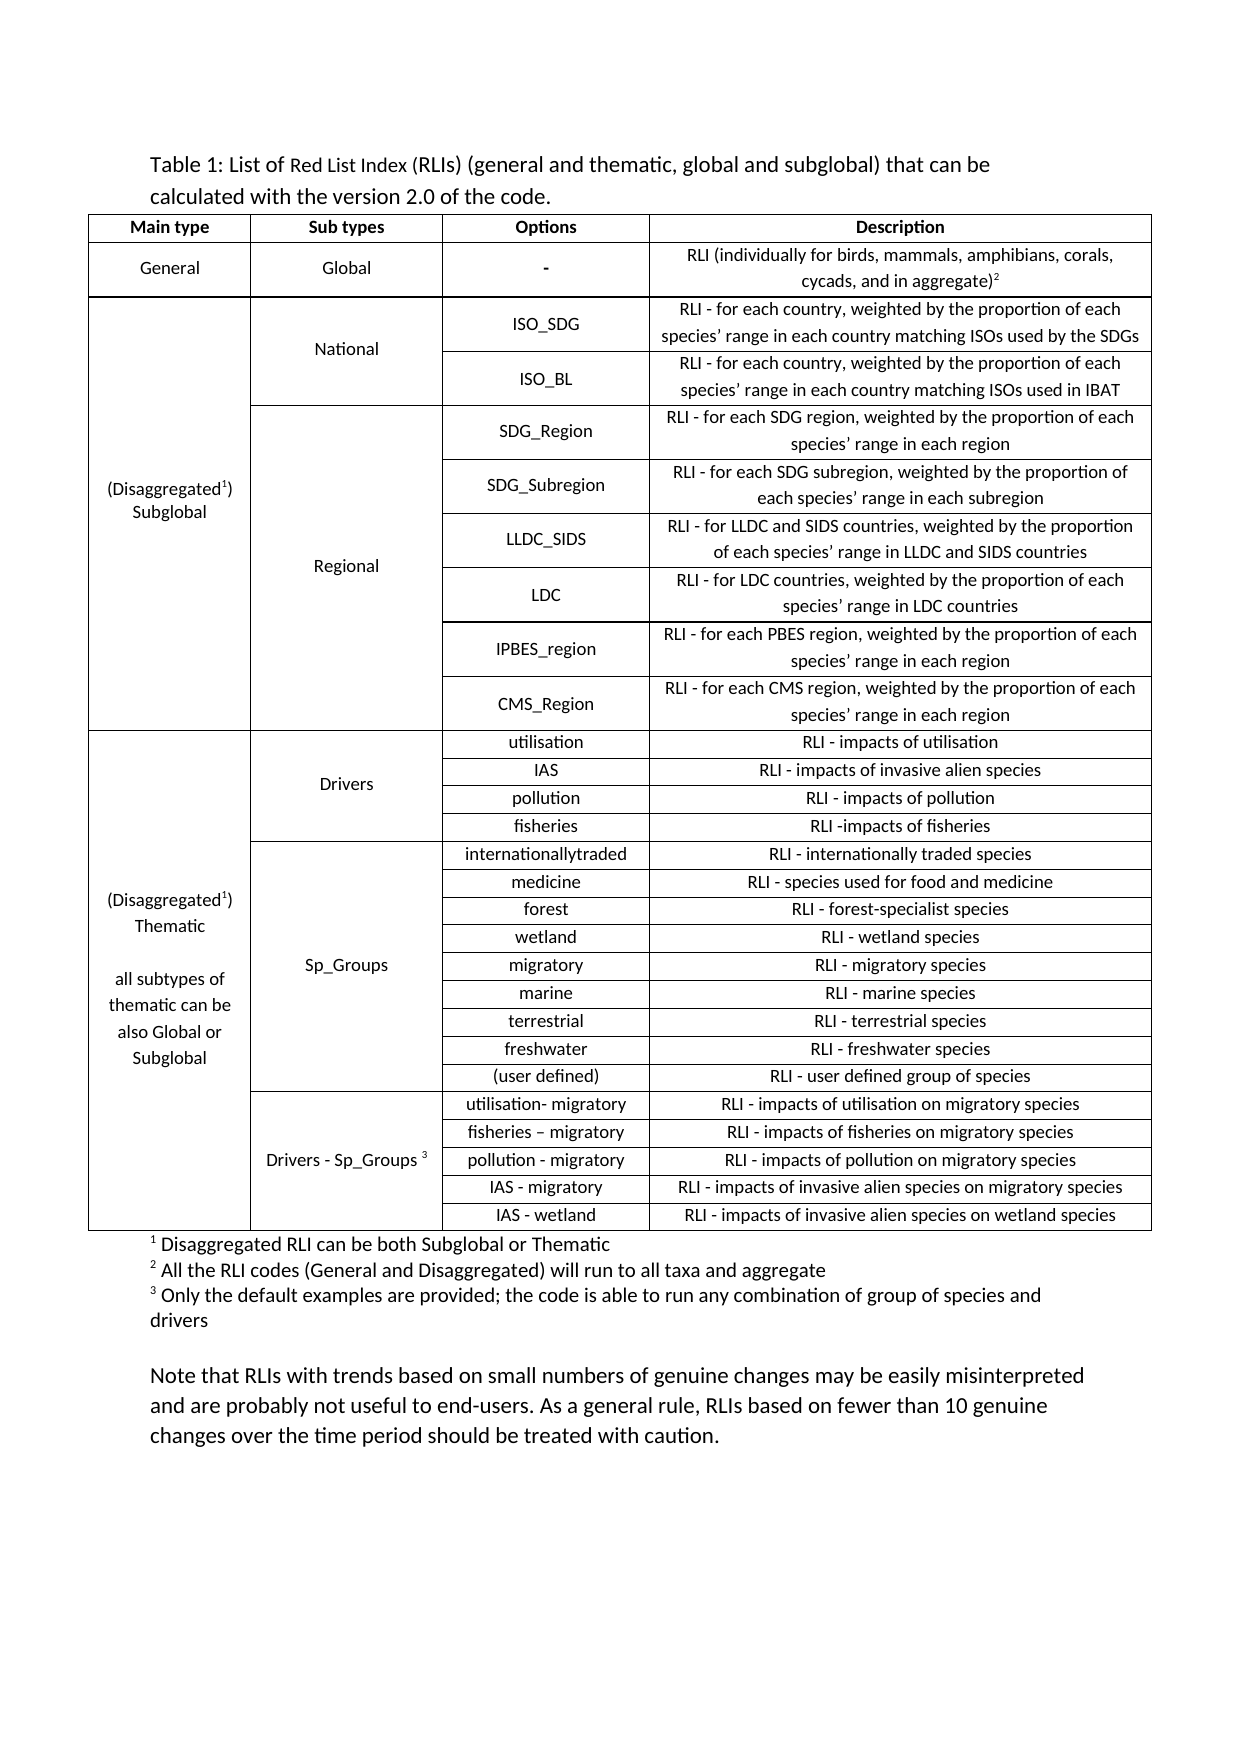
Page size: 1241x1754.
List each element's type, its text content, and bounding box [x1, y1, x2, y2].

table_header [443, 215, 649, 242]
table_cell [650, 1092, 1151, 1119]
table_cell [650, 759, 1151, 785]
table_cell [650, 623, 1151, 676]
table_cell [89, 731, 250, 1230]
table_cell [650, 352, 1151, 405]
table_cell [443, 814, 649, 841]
text 2 All the RLI codes (General and Disaggregated) will run to all taxa and aggregate [150, 1257, 1090, 1282]
text 1 Disaggregated RLI can be both Subglobal or Thematic [150, 1231, 1090, 1257]
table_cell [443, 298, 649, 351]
text Note that RLIs with trends based on small numbers of genuine changes may be easily misinterpreted and are probably not useful to end-users. As a general rule, RLIs based on fewer than 10 genuine changes over the time period should be treated with caution. [150, 1361, 1090, 1449]
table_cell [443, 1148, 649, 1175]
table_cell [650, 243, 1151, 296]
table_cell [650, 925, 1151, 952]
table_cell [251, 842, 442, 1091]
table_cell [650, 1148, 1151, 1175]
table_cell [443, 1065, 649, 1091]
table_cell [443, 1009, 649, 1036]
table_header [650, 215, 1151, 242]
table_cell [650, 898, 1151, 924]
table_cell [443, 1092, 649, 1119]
text Table 1: List of Red List Index (RLIs) (general and thematic, global and subglobal) that can be calculated with the version 2.0 of the code. [150, 150, 1090, 210]
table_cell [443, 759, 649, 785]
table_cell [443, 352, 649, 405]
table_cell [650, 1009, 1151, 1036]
text 3 Only the default examples are provided; the code is able to run any combination of group of species and drivers [150, 1282, 1090, 1333]
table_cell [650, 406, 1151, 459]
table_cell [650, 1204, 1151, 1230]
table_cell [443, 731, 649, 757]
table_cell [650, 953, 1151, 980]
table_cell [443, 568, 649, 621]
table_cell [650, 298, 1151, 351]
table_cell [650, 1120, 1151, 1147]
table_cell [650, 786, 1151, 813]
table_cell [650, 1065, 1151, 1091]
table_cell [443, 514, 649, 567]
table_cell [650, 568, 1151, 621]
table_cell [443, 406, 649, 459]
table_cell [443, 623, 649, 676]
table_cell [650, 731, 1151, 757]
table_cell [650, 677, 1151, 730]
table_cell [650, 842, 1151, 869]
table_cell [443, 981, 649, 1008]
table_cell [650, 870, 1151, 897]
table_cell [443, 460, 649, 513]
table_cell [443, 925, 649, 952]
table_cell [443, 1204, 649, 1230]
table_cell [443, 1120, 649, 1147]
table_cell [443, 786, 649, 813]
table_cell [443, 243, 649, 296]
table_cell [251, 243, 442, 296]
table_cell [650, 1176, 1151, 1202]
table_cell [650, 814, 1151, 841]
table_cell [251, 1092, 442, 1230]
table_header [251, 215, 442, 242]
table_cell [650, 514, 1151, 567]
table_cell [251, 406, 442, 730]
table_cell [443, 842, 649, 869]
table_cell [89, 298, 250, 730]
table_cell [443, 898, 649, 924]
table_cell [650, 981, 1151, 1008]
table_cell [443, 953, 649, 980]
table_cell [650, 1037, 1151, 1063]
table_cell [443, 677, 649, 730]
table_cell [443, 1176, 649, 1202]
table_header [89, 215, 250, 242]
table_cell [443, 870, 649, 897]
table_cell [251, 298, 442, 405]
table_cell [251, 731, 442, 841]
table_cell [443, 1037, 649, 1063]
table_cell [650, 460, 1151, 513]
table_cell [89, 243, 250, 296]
